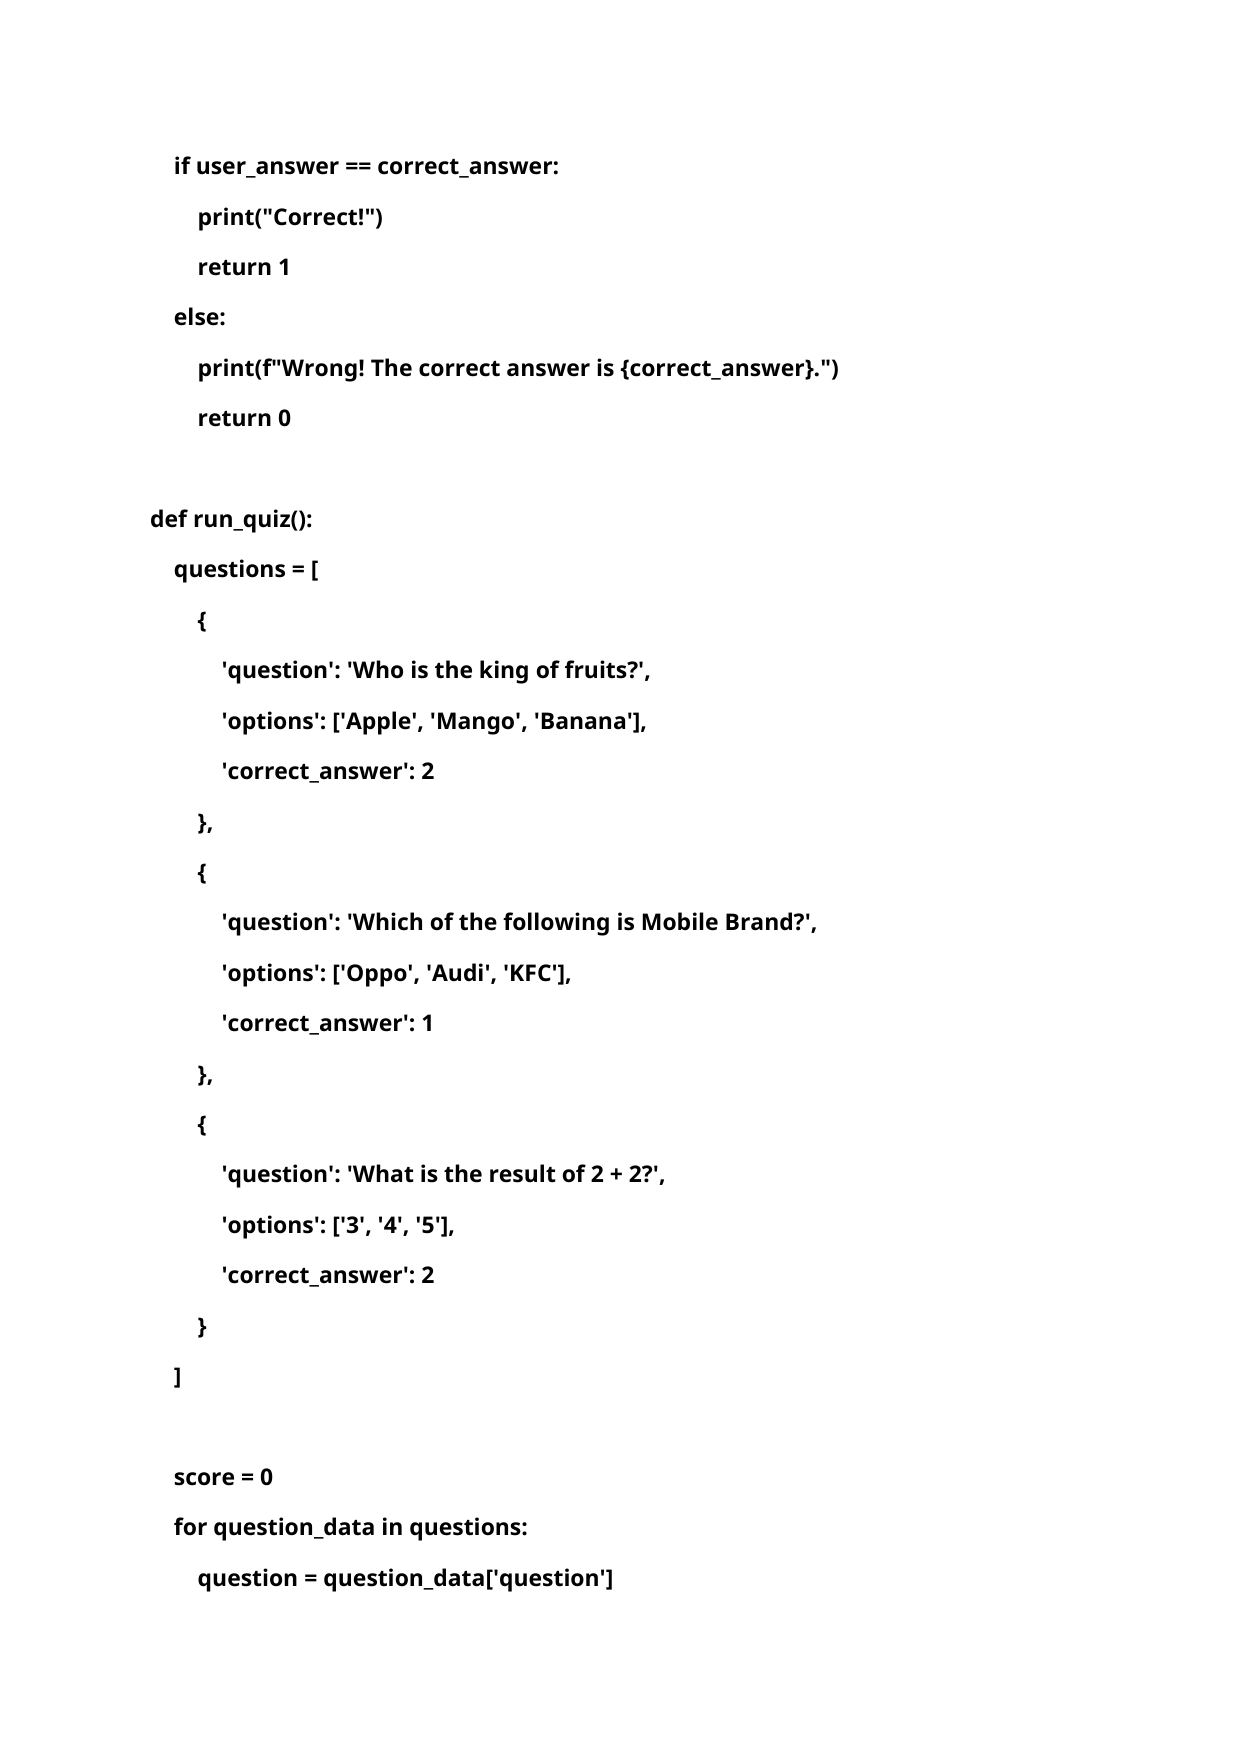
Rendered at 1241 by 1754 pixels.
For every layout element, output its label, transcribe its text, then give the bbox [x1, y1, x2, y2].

text for question_data in questions: [150, 1511, 1090, 1542]
text { [150, 1108, 1090, 1139]
text 'question': 'Who is the king of fruits?', [150, 654, 1090, 685]
text { [150, 604, 1090, 635]
text if user_answer == correct_answer: [150, 150, 1090, 181]
text def run_quiz(): [150, 503, 1090, 534]
text 'correct_answer': 2 [150, 755, 1090, 786]
text else: [150, 301, 1090, 332]
text print(f"Wrong! The correct answer is {correct_answer}.") [150, 352, 1090, 383]
text { [150, 856, 1090, 887]
text return 0 [150, 402, 1090, 433]
text 'correct_answer': 2 [150, 1259, 1090, 1290]
text } [150, 1309, 1090, 1341]
text 'question': 'Which of the following is Mobile Brand?', [150, 906, 1090, 937]
text }, [150, 1057, 1090, 1089]
text ] [150, 1360, 1090, 1391]
text return 1 [150, 251, 1090, 282]
text 'question': 'What is the result of 2 + 2?', [150, 1158, 1090, 1189]
text 'options': ['Oppo', 'Audi', 'KFC'], [150, 957, 1090, 988]
text 'options': ['Apple', 'Mango', 'Banana'], [150, 704, 1090, 736]
text questions = [ [150, 553, 1090, 584]
text 'correct_answer': 1 [150, 1007, 1090, 1038]
text question = question_data['question'] [150, 1562, 1090, 1593]
text print("Correct!") [150, 200, 1090, 232]
text score = 0 [150, 1461, 1090, 1492]
text }, [150, 805, 1090, 837]
text 'options': ['3', '4', '5'], [150, 1209, 1090, 1240]
